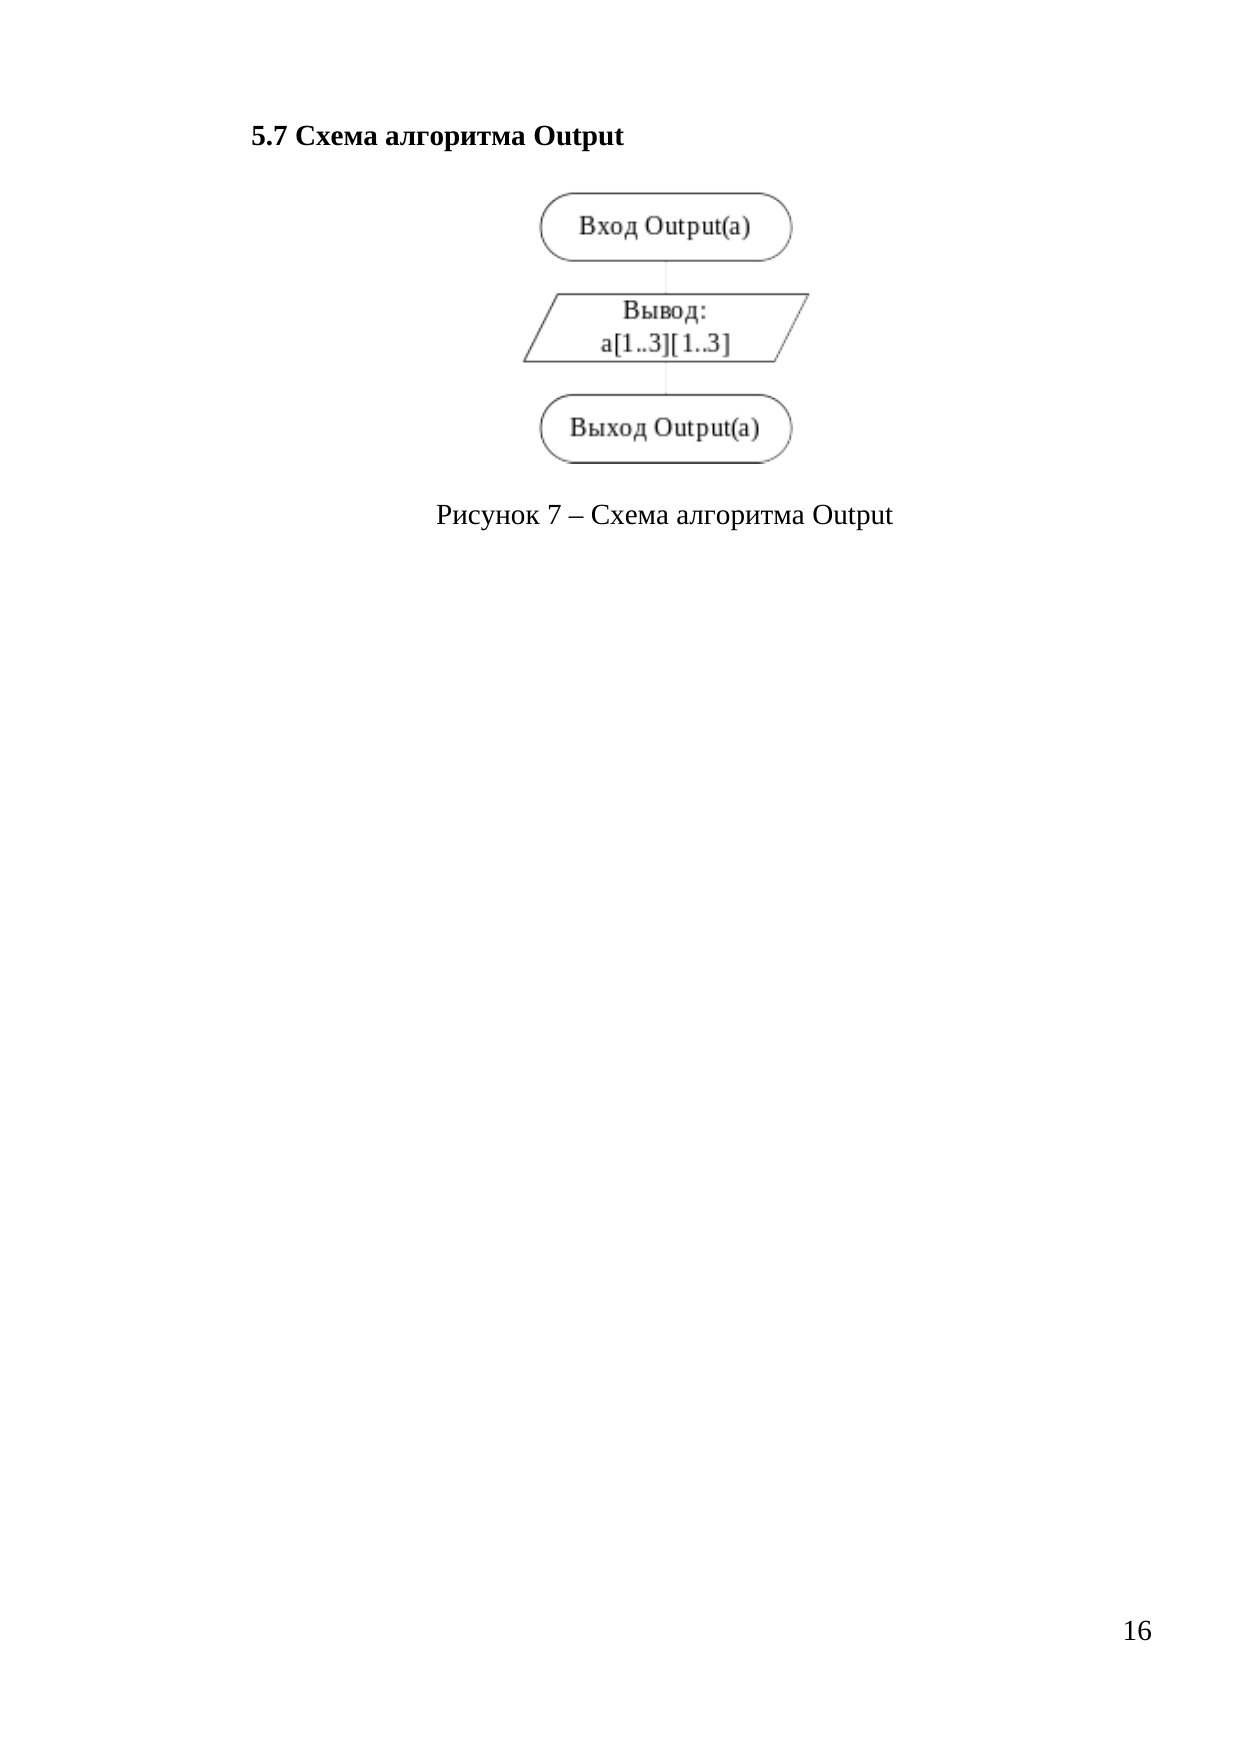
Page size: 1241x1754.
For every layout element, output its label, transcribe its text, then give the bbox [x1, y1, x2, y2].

subtitle Схема алгоритма Output [251, 118, 1152, 152]
text Рисунок – Схема алгоритма Output [177, 497, 1152, 531]
